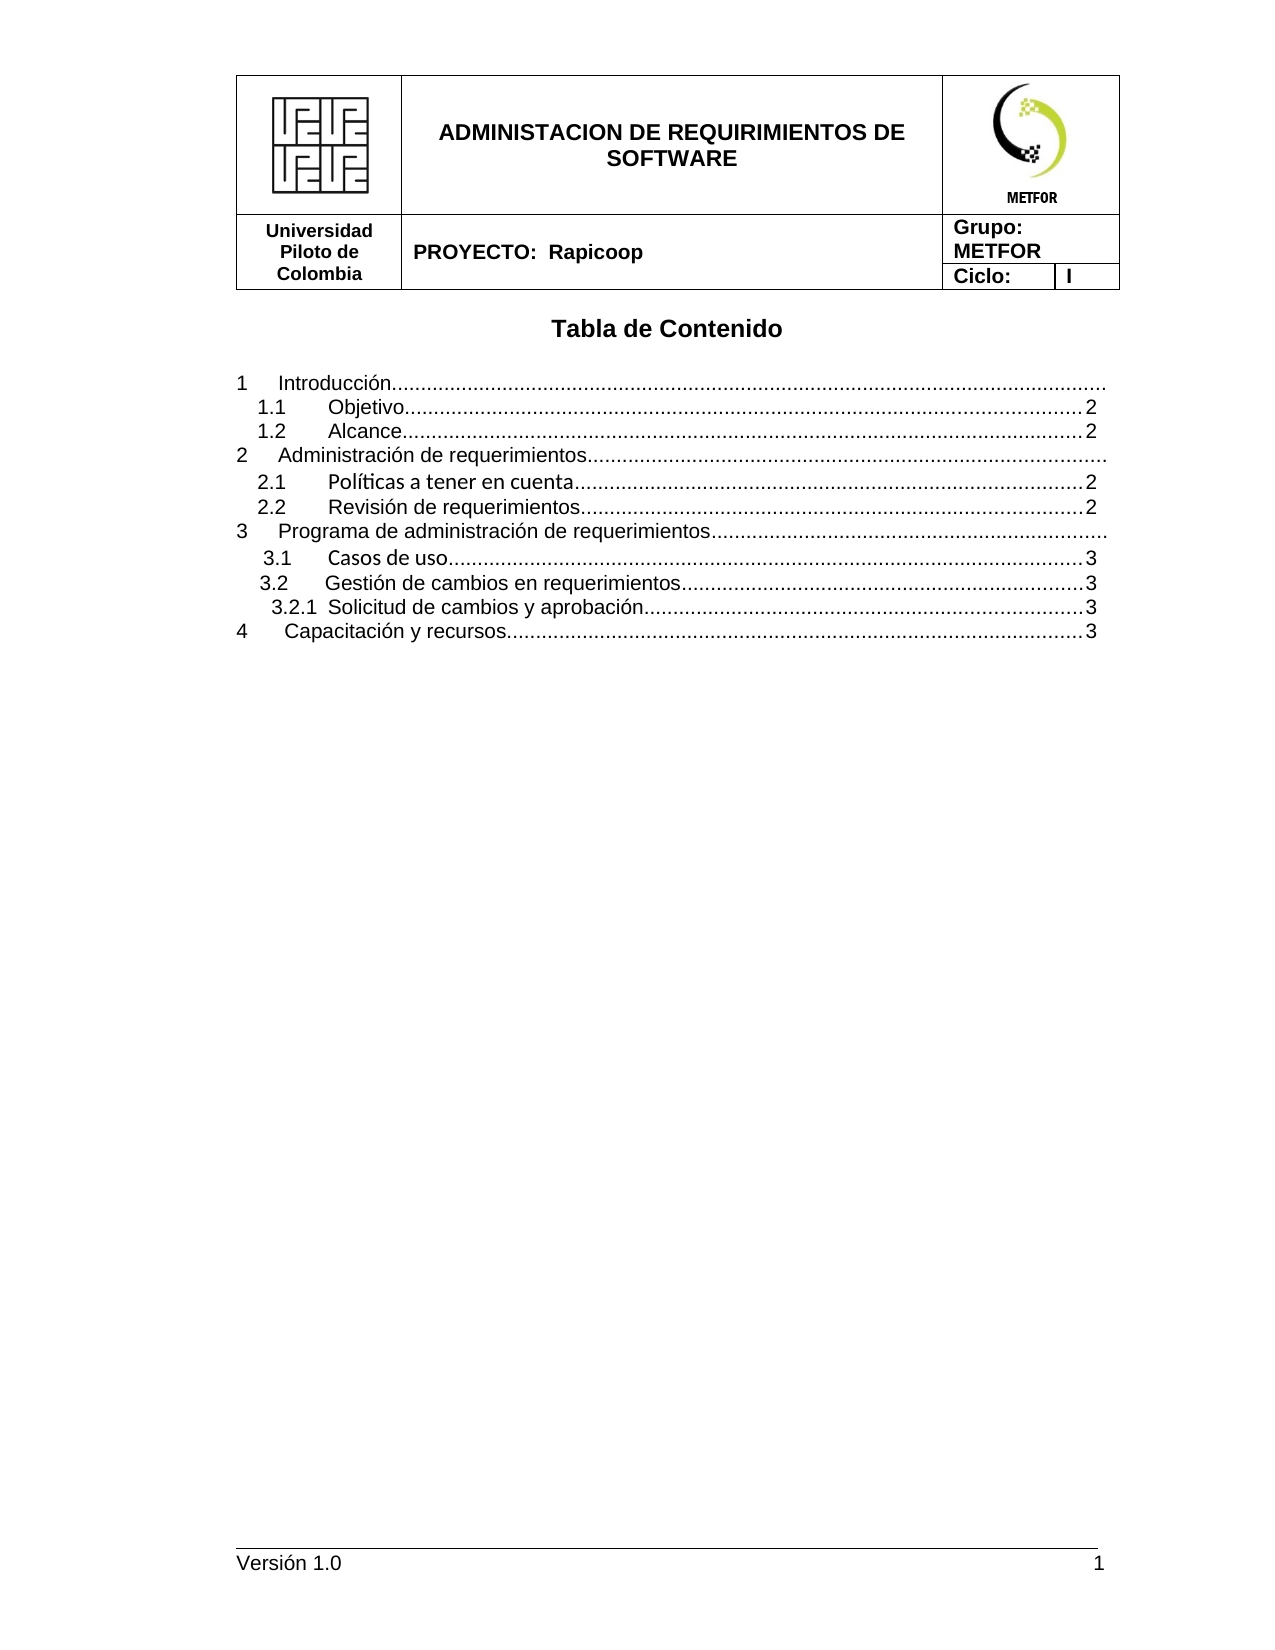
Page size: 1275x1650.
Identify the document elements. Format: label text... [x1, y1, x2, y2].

picture [264, 95, 375, 195]
text 2 Administración de requerimientos 2 [236, 443, 1098, 467]
text 2.2 Revisión de requerimientos 2 [257, 495, 1098, 519]
text 1.2 Alcance 2 [257, 419, 1098, 443]
text Tabla de Contenido [236, 314, 1098, 342]
text 4 Capacitación y recursos 3 [236, 619, 1098, 643]
text 1.1 Objetivo 2 [257, 395, 1098, 419]
text 3.2.1 Solicitud de cambios y aprobación 3 [236, 595, 1098, 619]
text 3.2 Gestión de cambios en requerimientos 3 [236, 571, 1098, 595]
text 2.1 Políticas a tener en cuenta 2 [257, 467, 1098, 495]
text 3 Programa de administración de requerimientos 3 [236, 519, 1098, 543]
picture [973, 76, 1088, 214]
text 1 Introducción 2 [236, 371, 1098, 395]
text 3.1 Casos de uso 3 [257, 543, 1098, 571]
